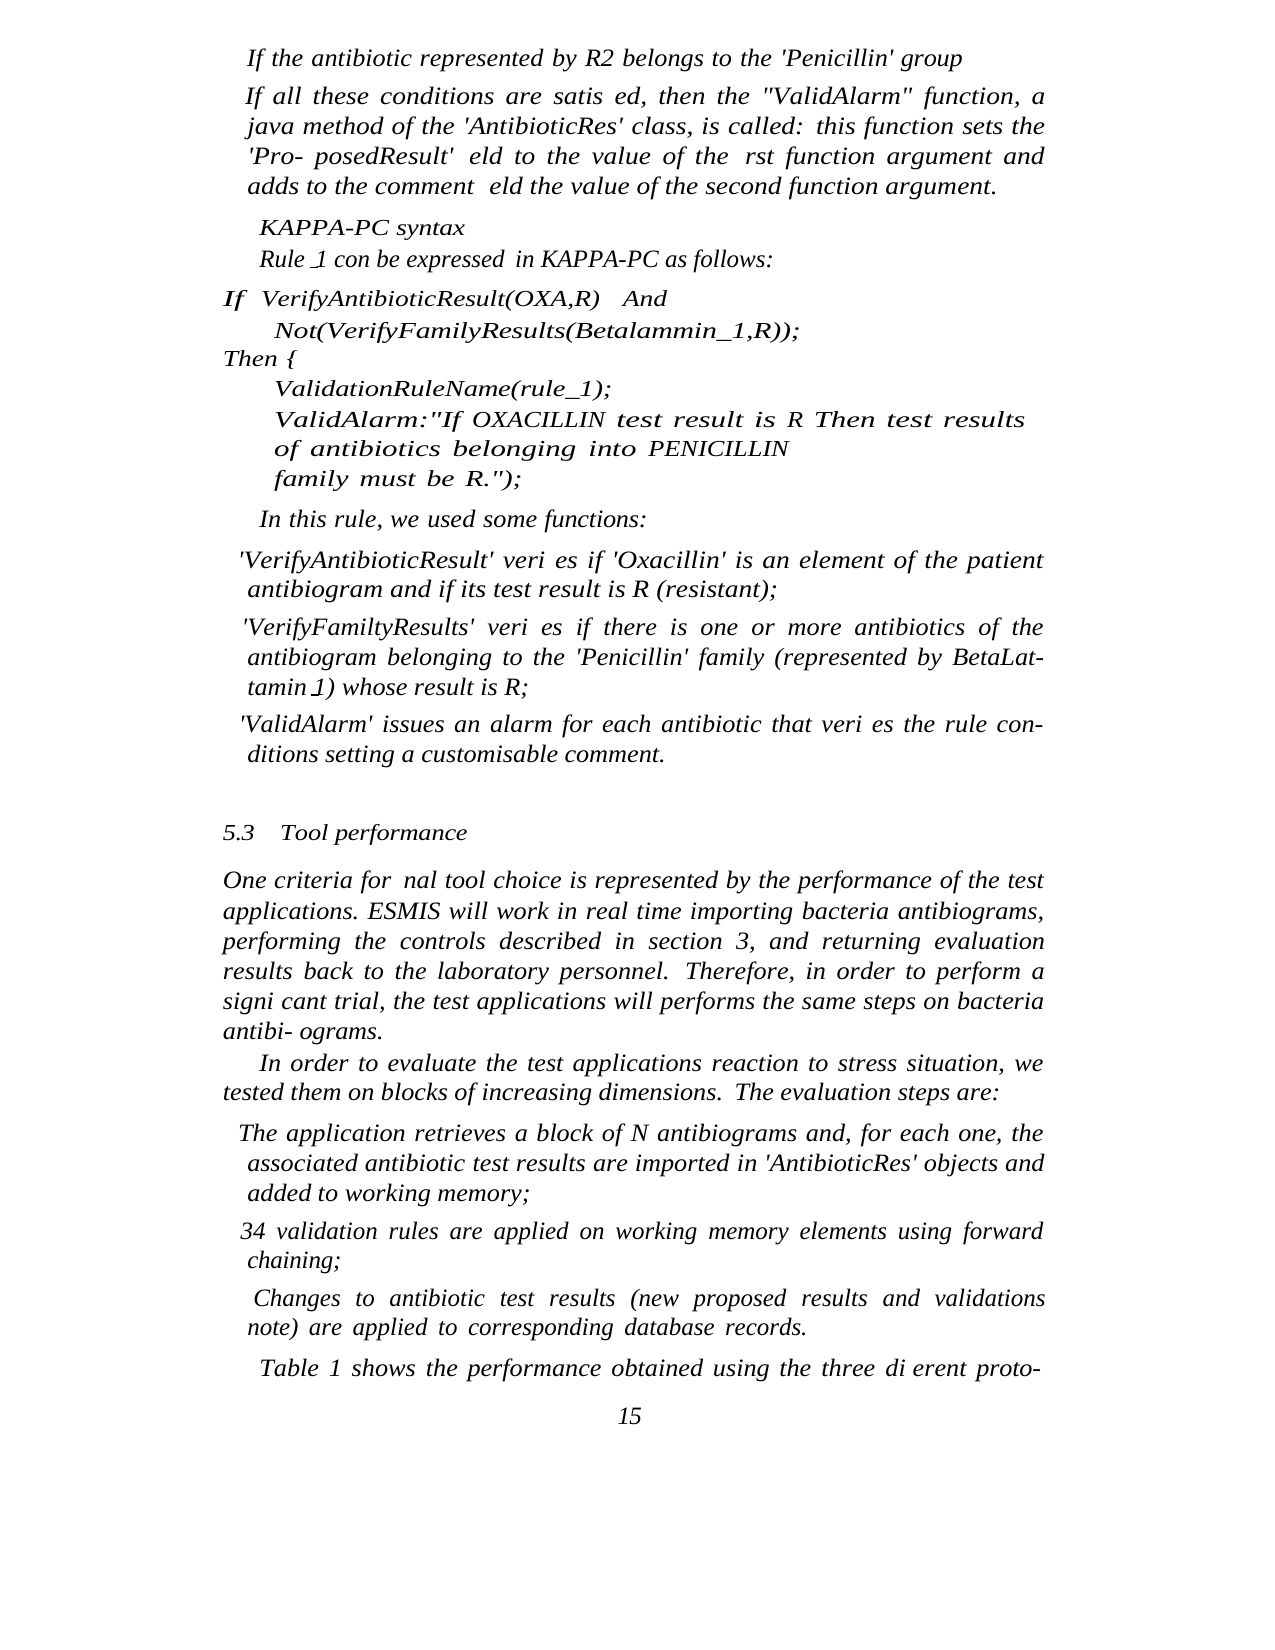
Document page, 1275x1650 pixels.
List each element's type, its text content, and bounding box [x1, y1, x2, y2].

text 5.3 Tool performance [223, 819, 1096, 845]
text The application retrieves a block of N antibiograms and, for each one, the associated antibiotic test results are imported in 'AntibioticRes' objects and added to working memory; [225, 1118, 1045, 1207]
text Table 1 shows the performance obtained using the three di erent proto- [259, 1353, 1096, 1382]
text Rule 1 con be expressed in KAPPA-PC as follows: If VerifyAntibioticResult(OXA,R) And [223, 244, 786, 312]
text One criteria for nal tool choice is represented by the performance of the test applications. ESMIS will work in real time importing bacteria antibiograms, performing the controls described in section 3, and returning evaluation results back to the laboratory personnel. Therefore, in order to perform a signi cant trial, the test applications will performs the same steps on bacteria antibi- ograms. [223, 866, 1046, 1045]
text Not(VerifyFamilyResults(Betalammin_1,R)); [379, 324, 777, 342]
text Then { [223, 345, 1096, 372]
text 'VerifyFamiltyResults' veri es if there is one or more antibiotics of the antibiogram belonging to the 'Penicillin' family (represented by BetaLat- tamin 1) whose result is R; [225, 612, 1045, 701]
text 34 validation rules are applied on working memory elements using forward chaining; [225, 1216, 1045, 1274]
text Not(VerifyFamilyResults(Betalammin_1,R)); [783, 324, 1096, 342]
text 'ValidAlarm' issues an alarm for each antibiotic that veri es the rule con- ditions setting a customisable comment. [225, 709, 1045, 768]
text ValidationRuleName(rule_1); [274, 375, 1096, 402]
text 'VerifyAntibioticResult' veri es if 'Oxacillin' is an element of the patient antibiogram and if its test result is R (resistant); [225, 545, 1045, 603]
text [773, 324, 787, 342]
text KAPPA-PC syntax [259, 214, 1096, 240]
text ValidAlarm:"If OXACILLIN test result is R Then test results of antibiotics belonging into PENICILLIN [274, 406, 1046, 462]
text In this rule, we used some functions: [259, 504, 1096, 533]
text Changes to antibiotic test results (new proposed results and validations note) are applied to corresponding database records. [225, 1283, 1046, 1341]
text If all these conditions are satis ed, then the "ValidAlarm" function, a java method of the 'AntibioticRes' class, is called: this function sets the 'Pro- posedResult' eld to the value of the rst function argument and adds to the comment eld the value of the second function argument. [225, 81, 1045, 200]
text If the antibiotic represented by R2 belongs to the 'Penicillin' group [225, 43, 1096, 72]
text In order to evaluate the test applications reaction to stress situation, we tested them on blocks of increasing dimensions. The evaluation steps are: [223, 1048, 1044, 1106]
text family must be R."); [274, 465, 1096, 491]
